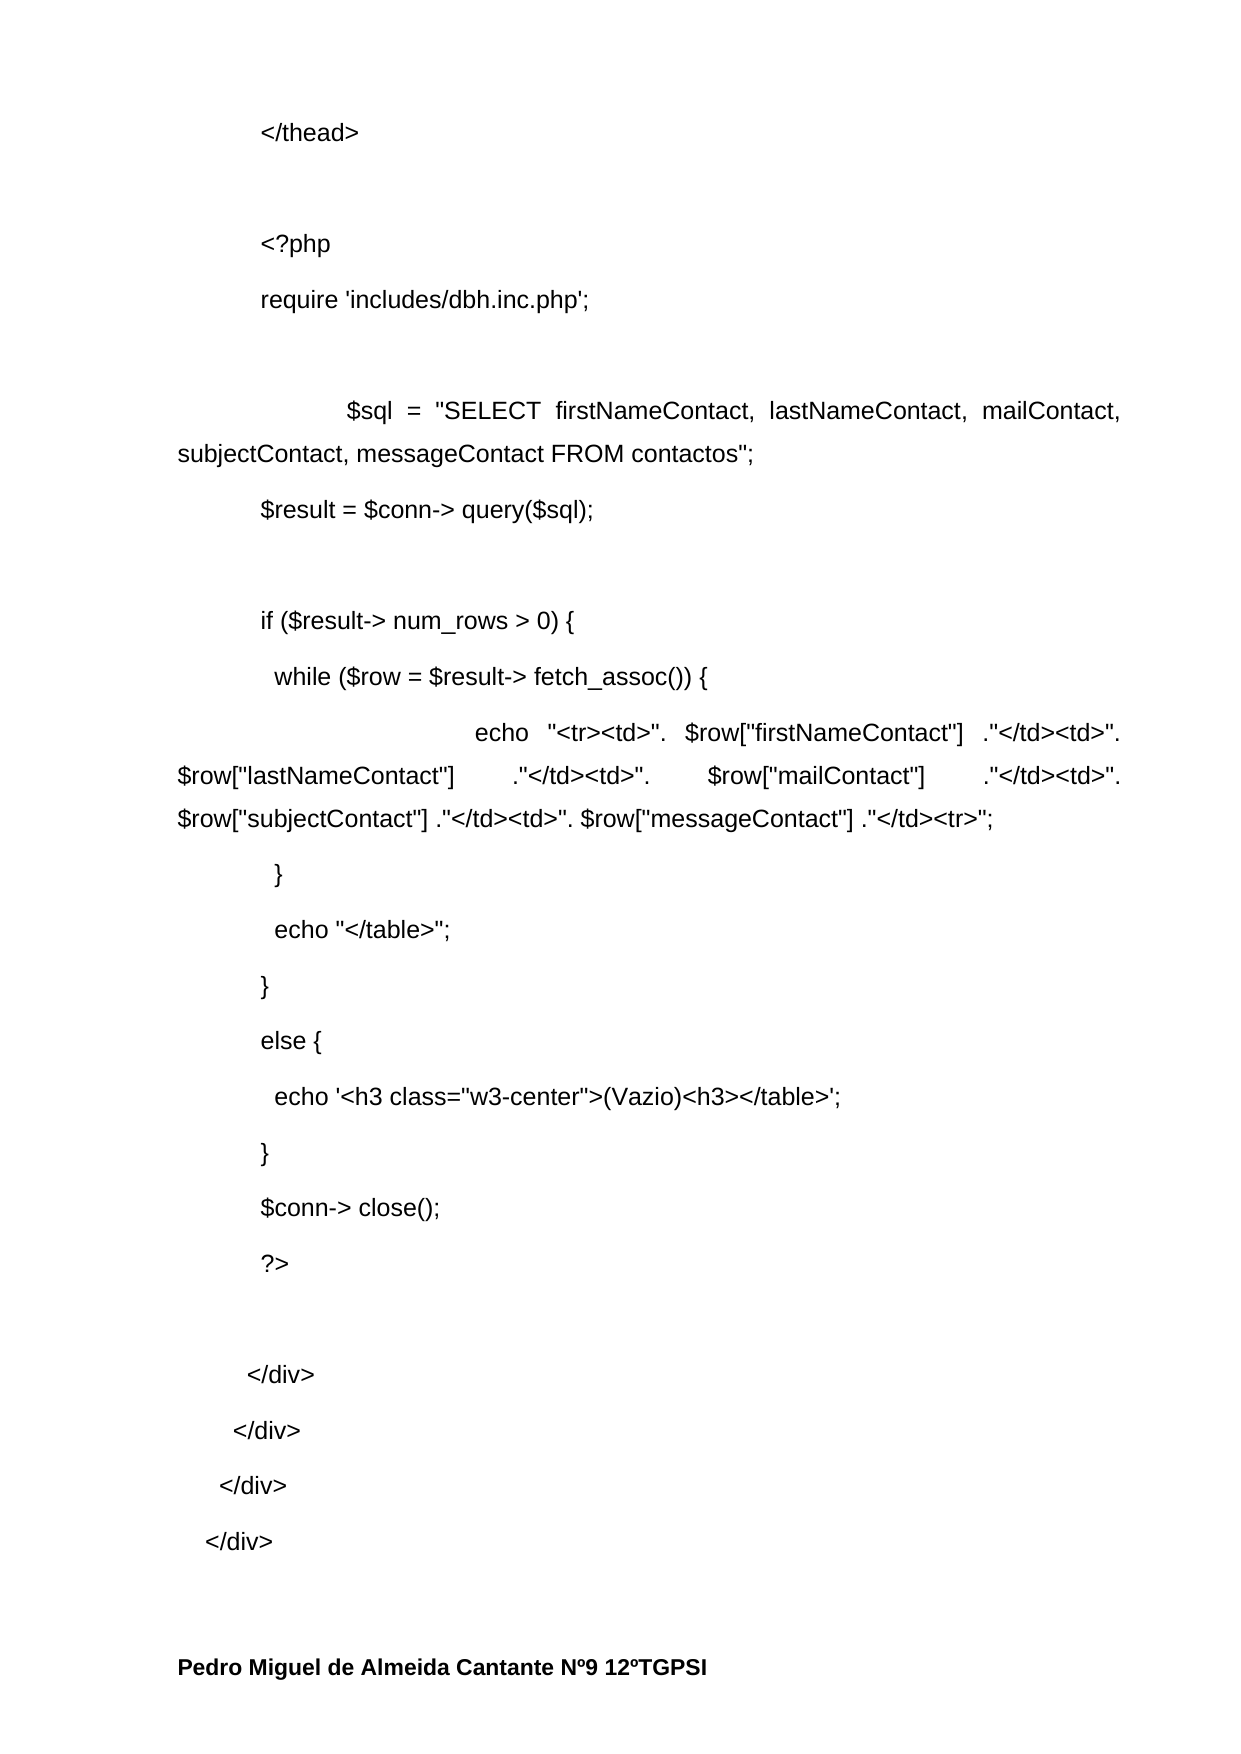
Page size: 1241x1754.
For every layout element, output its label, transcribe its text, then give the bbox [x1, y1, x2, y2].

text else { [177, 1026, 1122, 1055]
text if ($result-> num_rows > 0) { [177, 606, 1122, 635]
text </div> [177, 1527, 1122, 1556]
text echo '<h3 class="w3-center">(Vazio)<h3></table>'; [177, 1082, 1122, 1111]
text </div> [177, 1416, 1122, 1444]
text } [177, 1137, 1122, 1166]
text } [177, 859, 1122, 888]
text </div> [177, 1360, 1122, 1389]
text echo "</table>"; [177, 915, 1122, 944]
text ?> [177, 1249, 1122, 1277]
text $sql = "SELECT firstNameContact, lastNameContact, mailContact, subjectContact, messageContact FROM contactos"; [177, 396, 1122, 468]
text require 'includes/dbh.inc.php'; [177, 285, 1122, 314]
text $conn-> close(); [177, 1193, 1122, 1222]
text <?php [177, 229, 1122, 258]
text </div> [177, 1471, 1122, 1500]
text while ($row = $result-> fetch_assoc()) { [177, 662, 1122, 691]
text $result = $conn-> query($sql); [177, 495, 1122, 524]
text echo "<tr><td>". $row["firstNameContact"] ."</td><td>". $row["lastNameContact"] ."</td><td>". $row["mailContact"] ."</td><td>". $row["subjectContact"] ."</td><td>". $row["messageContact"] ."</td><tr>"; [177, 717, 1122, 832]
text } [177, 971, 1122, 999]
text </thead> [177, 118, 1122, 147]
